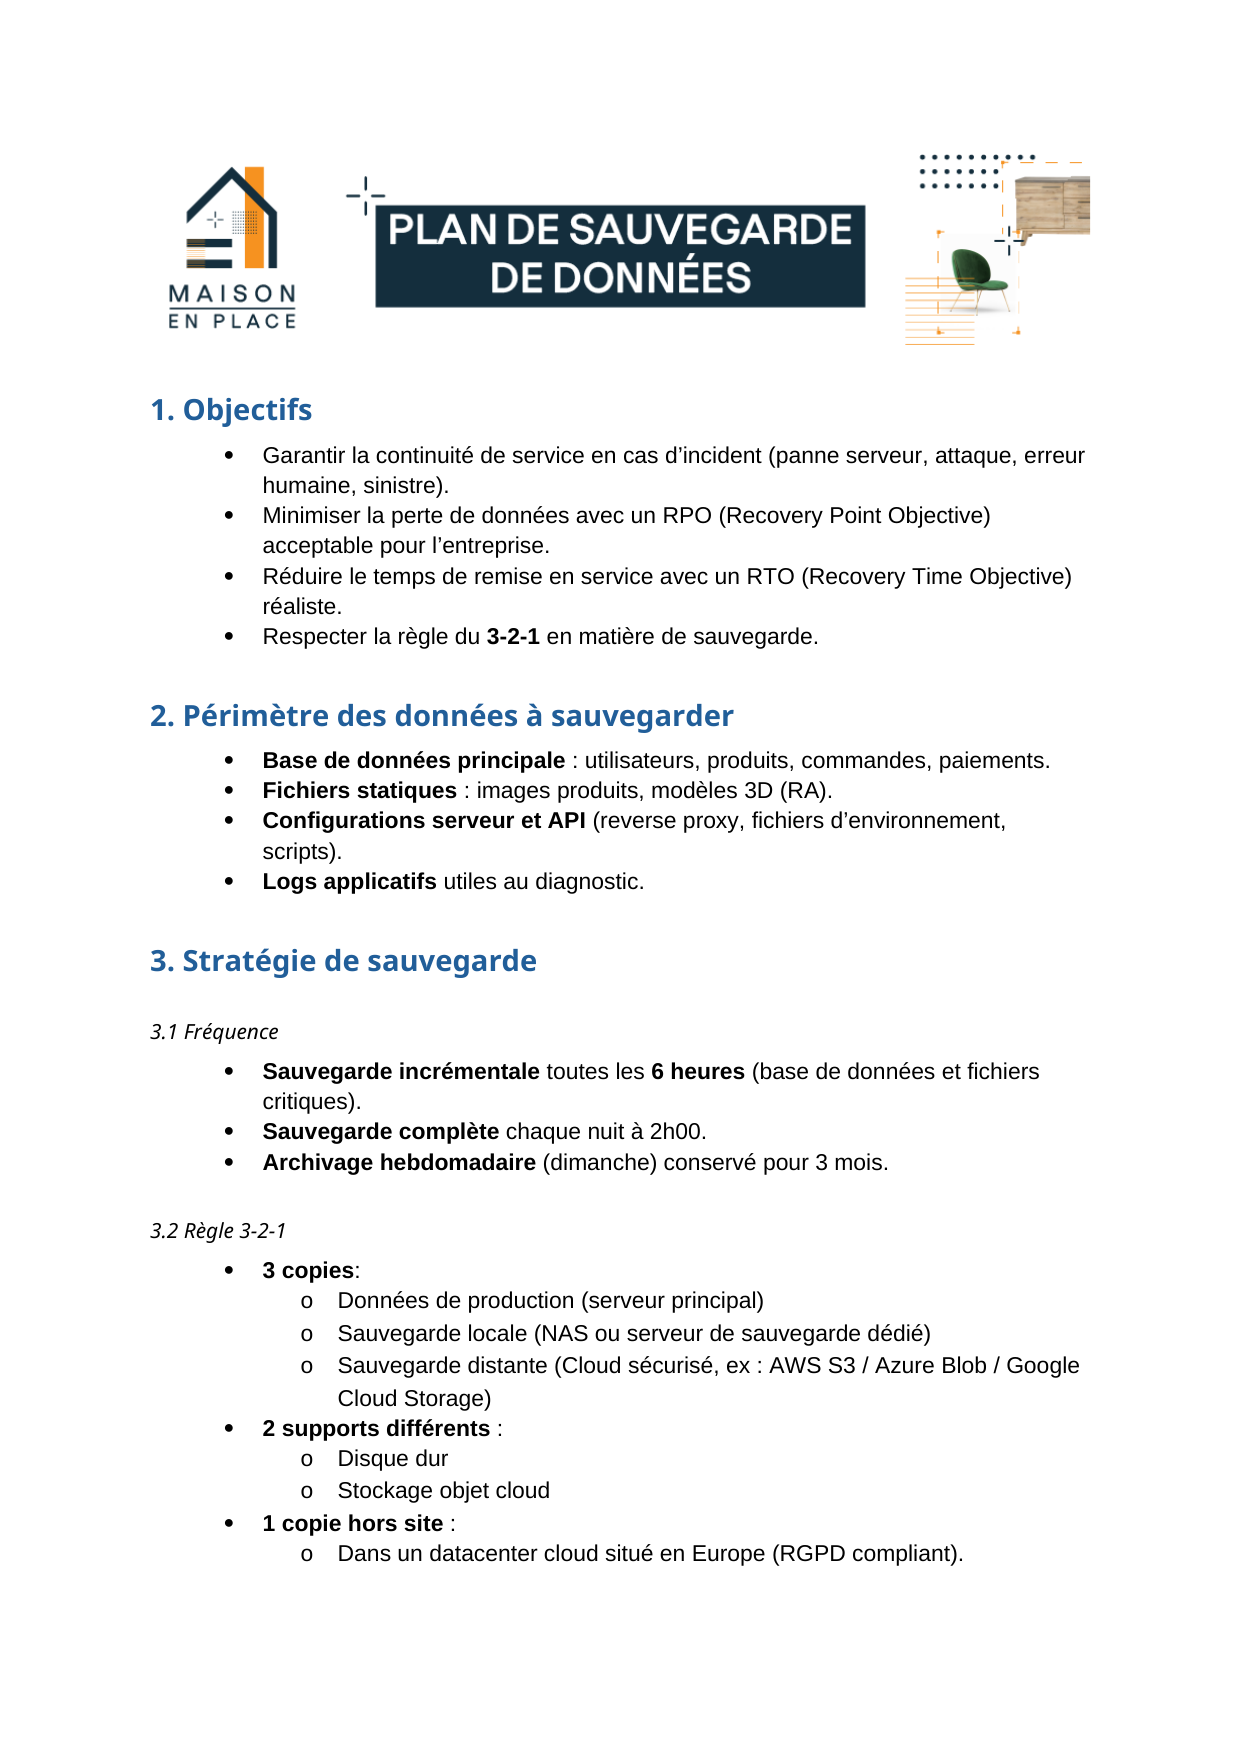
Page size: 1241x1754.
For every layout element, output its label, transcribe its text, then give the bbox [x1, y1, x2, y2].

subtitle 3. Stratégie de sauvegarde [150, 940, 1090, 979]
list Archivage hebdomadaire (dimanche) conservé pour 3 mois. [225, 1148, 1090, 1175]
list Respecter la règle du 3-2-1 en matière de sauvegarde. [225, 623, 1090, 649]
list Sauvegarde locale (NAS ou serveur de sauvegarde dédié) [300, 1320, 1090, 1348]
list Disque dur [300, 1445, 1090, 1473]
list Logs applicatifs utiles au diagnostic. [225, 868, 1090, 894]
list Sauvegarde complète chaque nuit à 2h00. [225, 1118, 1090, 1145]
list Fichiers statiques : images produits, modèles 3D (RA). [225, 777, 1090, 804]
list Données de production (serveur principal) [300, 1287, 1090, 1316]
list Minimiser la perte de données avec un RPO (Recovery Point Objective) acceptable pour l’entreprise. [225, 502, 1090, 559]
list Garantir la continuité de service en cas d’incident (panne serveur, attaque, erreur humaine, sinistre). [225, 442, 1090, 498]
list Réduire le temps de remise en service avec un RTO (Recovery Time Objective) réaliste. [225, 563, 1090, 619]
list Sauvegarde incrémentale toutes les 6 heures (base de données et fichiers critiques). [225, 1058, 1090, 1114]
list Dans un datacenter cloud situé en Europe (RGPD compliant). [300, 1540, 1090, 1568]
list Configurations serveur et API (reverse proxy, fichiers d’environnement, scripts). [225, 807, 1090, 864]
list Base de données principale : utilisateurs, produits, commandes, paiements. [225, 747, 1090, 773]
list Sauvegarde distante (Cloud sécurisé, ex : AWS S3 / Azure Blob / Google Cloud Storage) [300, 1352, 1090, 1411]
subtitle 3.2 Règle 3-2-1 [150, 1216, 1090, 1245]
list 3 copies: [225, 1257, 1090, 1283]
subtitle 3.1 Fréquence [150, 1017, 1090, 1045]
list 2 supports différents : [225, 1415, 1090, 1441]
list Stockage objet cloud [300, 1477, 1090, 1506]
list 1 copie hors site : [225, 1510, 1090, 1536]
subtitle 1. Objectifs [150, 389, 1090, 429]
subtitle 2. Périmètre des données à sauvegarder [150, 695, 1090, 734]
picture [150, 150, 1091, 348]
